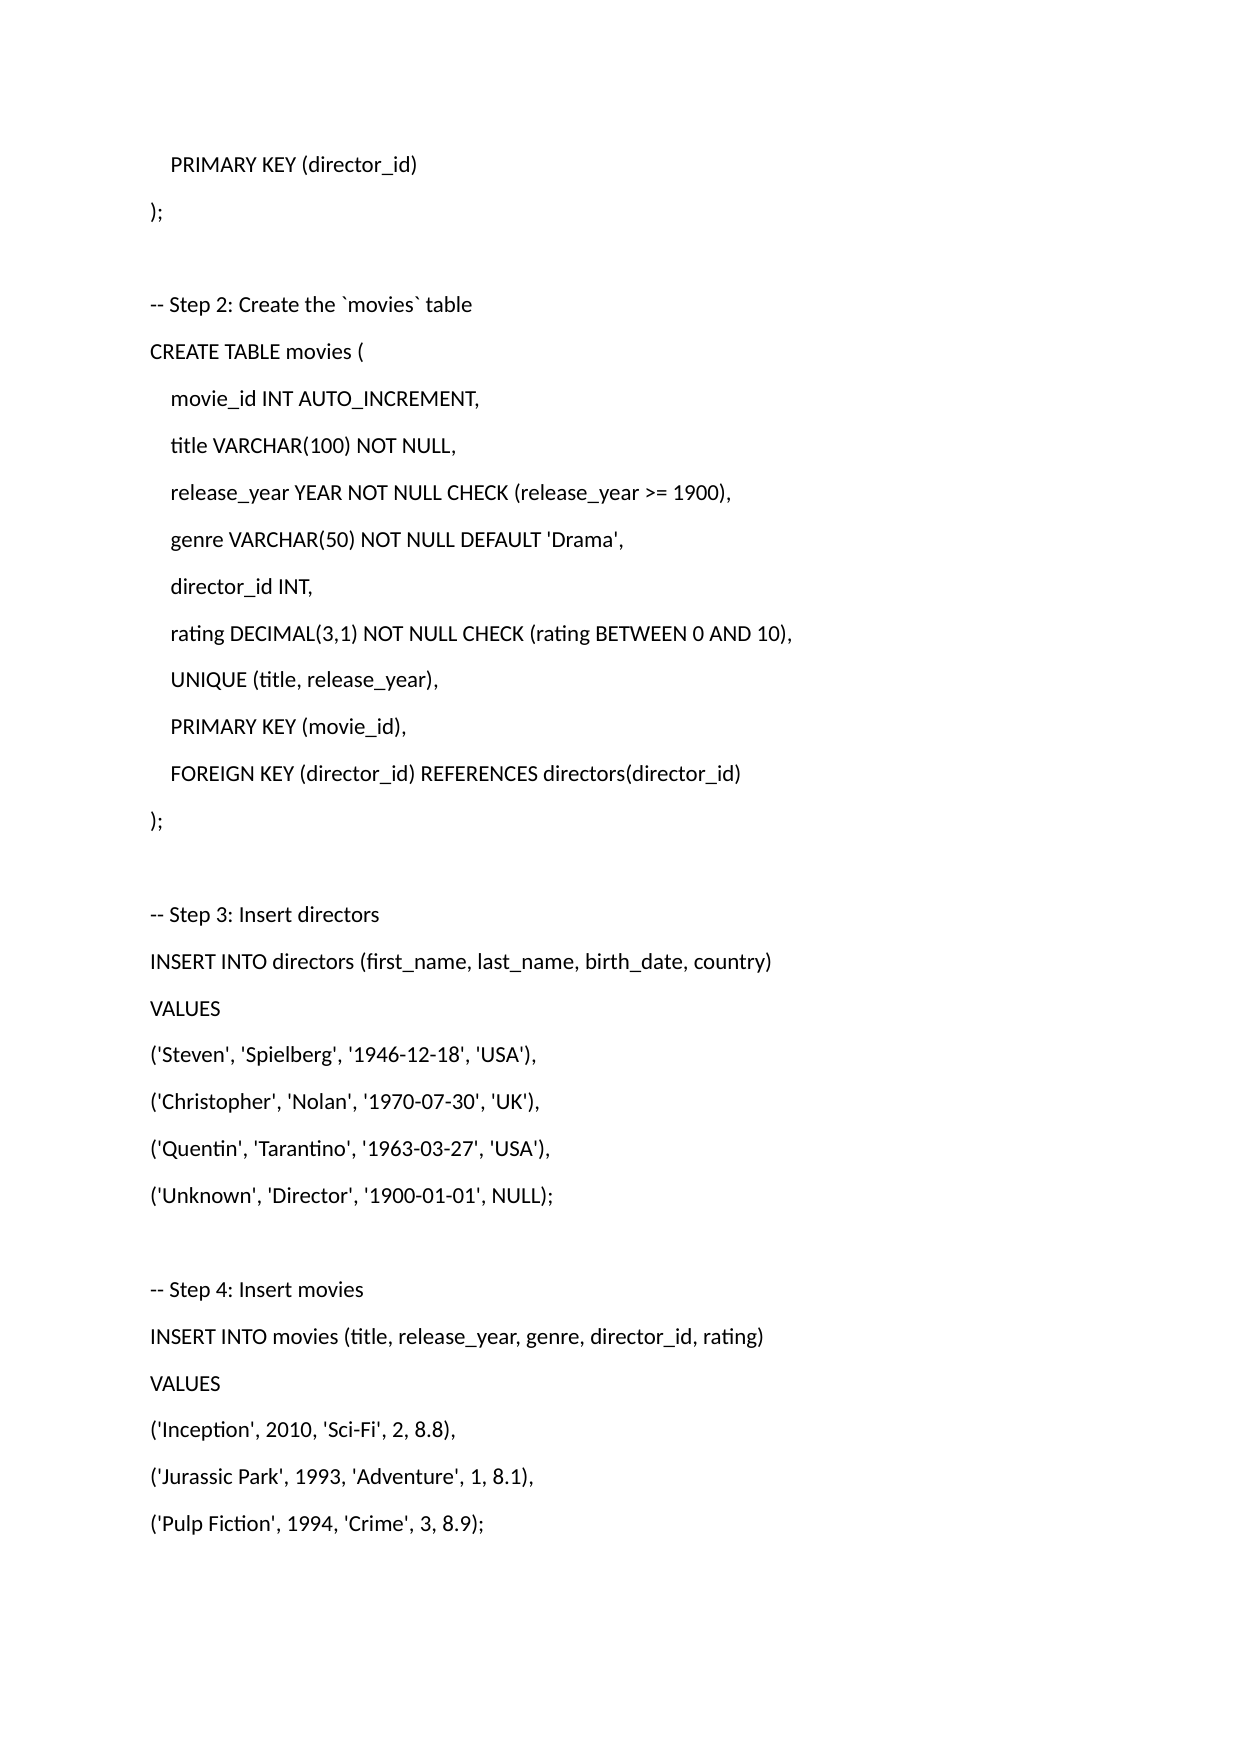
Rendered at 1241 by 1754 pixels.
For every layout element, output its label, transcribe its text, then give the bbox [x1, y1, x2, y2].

text PRIMARY KEY (director_id) [150, 150, 1090, 178]
text VALUES [150, 994, 1090, 1022]
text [150, 1322, 1090, 1350]
text -- Step 2: Create the `movies` table [150, 291, 1090, 319]
text VALUES [150, 1369, 1090, 1397]
text genre VARCHAR(50) NOT NULL DEFAULT 'Drama', [150, 525, 1090, 553]
text PRIMARY KEY (movie_id), [150, 712, 1090, 741]
text -- Step 4: Insert movies [150, 1275, 1090, 1303]
text ('Christopher', 'Nolan', '1970-07-30', 'UK'), [150, 1087, 1090, 1116]
text ('Inception', 2010, 'Sci-Fi', 2, 8.8), [150, 1416, 1090, 1444]
text release_year YEAR NOT NULL CHECK (release_year >= 1900), [150, 478, 1090, 506]
text ('Pulp Fiction', 1994, 'Crime', 3, 8.9); [150, 1509, 1090, 1537]
text ); [150, 806, 1090, 834]
text FOREIGN KEY (director_id) REFERENCES directors(director_id) [150, 759, 1090, 787]
text title VARCHAR(100) NOT NULL, [150, 431, 1090, 459]
text ('Quentin', 'Tarantino', '1963-03-27', 'USA'), [150, 1134, 1090, 1162]
text INSERT INTO directors (first_name, last_name, birth_date, country) [150, 947, 1090, 975]
text ('Steven', 'Spielberg', '1946-12-18', 'USA'), [150, 1041, 1090, 1069]
text rating DECIMAL(3,1) NOT NULL CHECK (rating BETWEEN 0 AND 10), [150, 619, 1090, 647]
text -- Step 3: Insert directors [150, 900, 1090, 928]
text director_id INT, [150, 572, 1090, 600]
text movie_id INT AUTO_INCREMENT, [150, 384, 1090, 412]
text ('Unknown', 'Director', '1900-01-01', NULL); [150, 1181, 1090, 1209]
text ('Jurassic Park', 1993, 'Adventure', 1, 8.1), [150, 1462, 1090, 1491]
text CREATE TABLE movies ( [150, 337, 1090, 366]
text ); [150, 197, 1090, 225]
text UNIQUE (title, release_year), [150, 666, 1090, 694]
